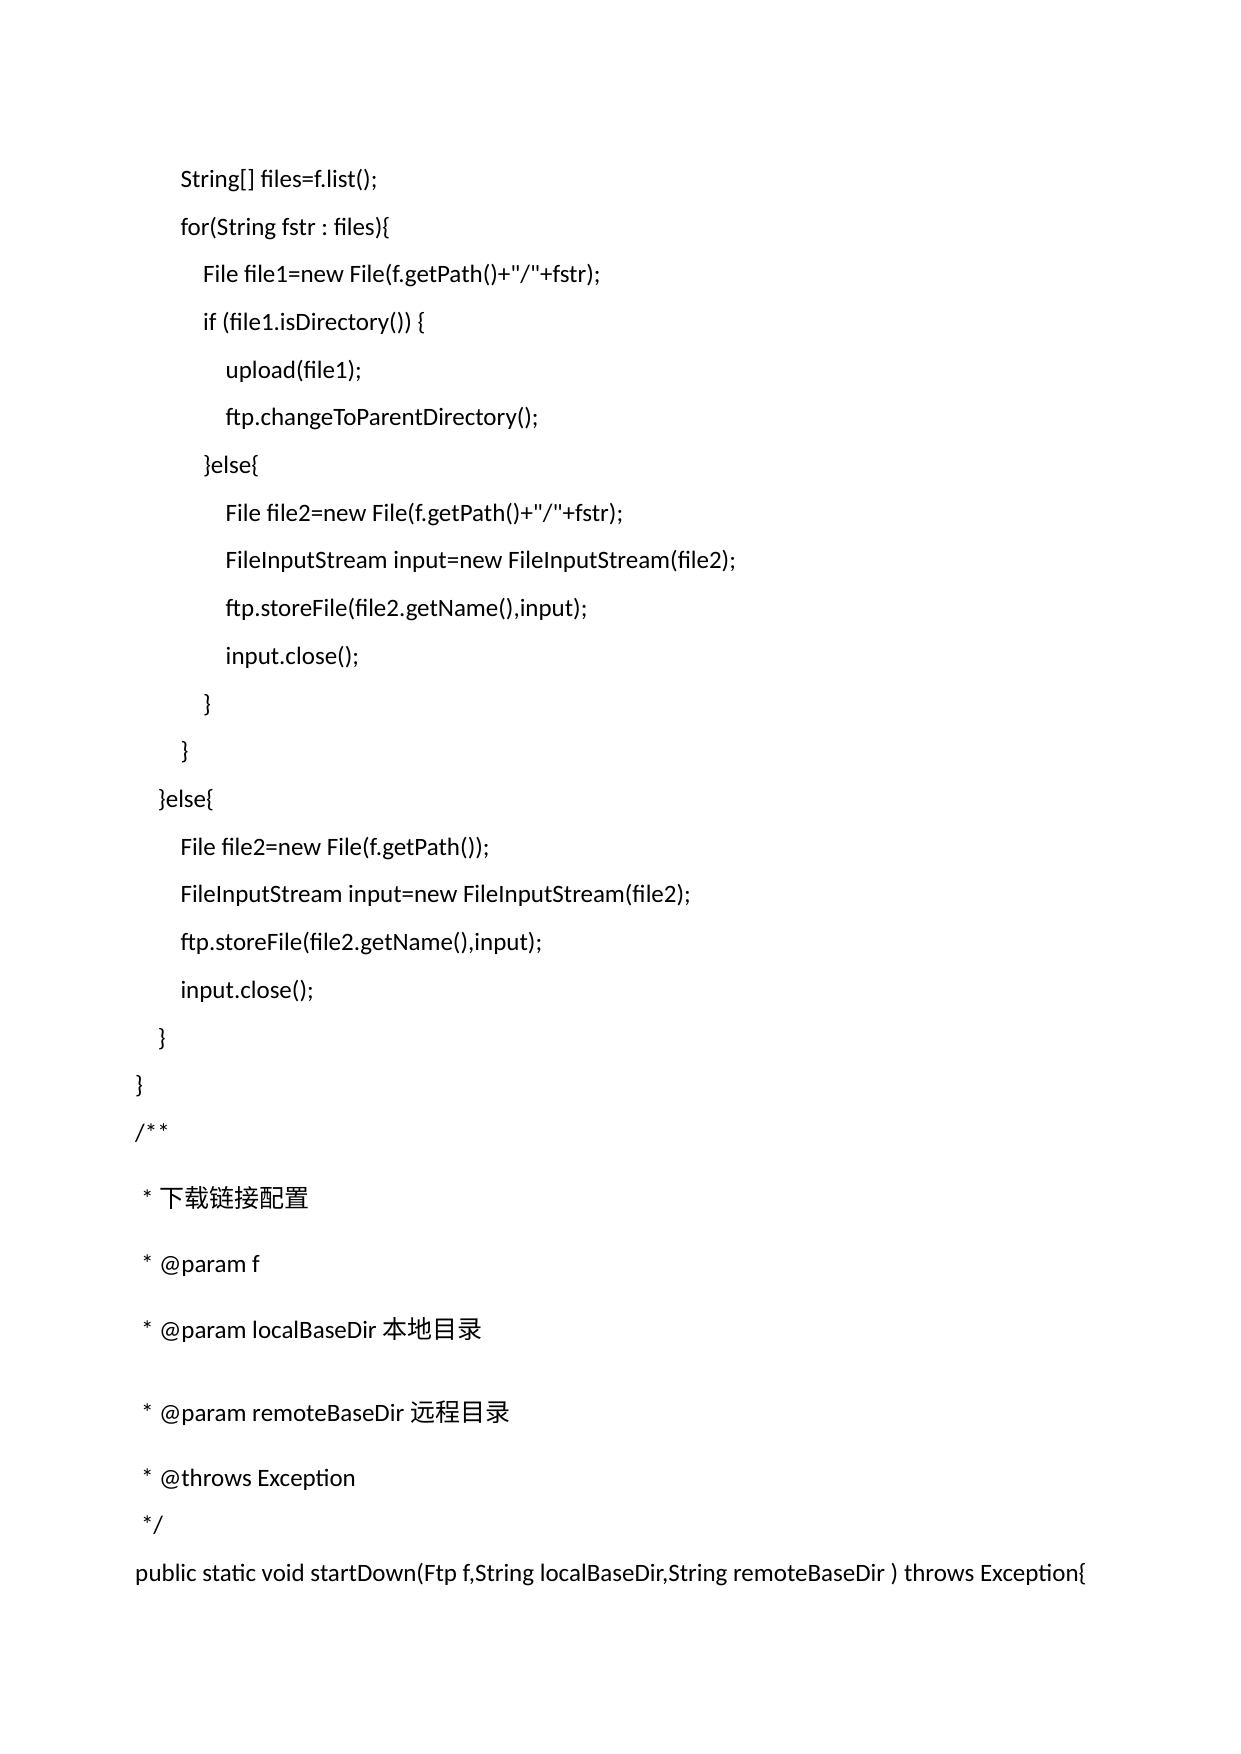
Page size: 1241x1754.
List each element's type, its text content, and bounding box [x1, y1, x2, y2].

text * @param f [112, 1247, 1128, 1279]
text ftp.changeToParentDirectory(); [112, 401, 1128, 433]
text ftp.storeFile(file2.getName(),input); [112, 925, 1128, 958]
text * 下载链接配置 [112, 1164, 1128, 1229]
text File file2=new File(f.getPath()+"/"+fstr); [112, 496, 1128, 528]
text }else{ [112, 782, 1128, 815]
text for(String fstr : files){ [112, 210, 1128, 242]
text ftp.storeFile(file2.getName(),input); [112, 591, 1128, 624]
text File file1=new File(f.getPath()+"/"+fstr); [112, 257, 1128, 290]
text /** [112, 1116, 1128, 1149]
text if (file1.isDirectory()) { [112, 305, 1128, 338]
text input.close(); [112, 973, 1128, 1006]
text } [112, 1021, 1128, 1053]
text upload(file1); [112, 353, 1128, 385]
text FileInputStream input=new FileInputStream(file2); [112, 878, 1128, 910]
text * @param remoteBaseDir 远程目录 [112, 1378, 1128, 1443]
text * @param localBaseDir 本地目录 [112, 1295, 1128, 1360]
text * @throws Exception [112, 1461, 1128, 1493]
text String[] files=f.list(); [112, 162, 1128, 194]
text }else{ [112, 448, 1128, 481]
text } [112, 687, 1128, 719]
text FileInputStream input=new FileInputStream(file2); [112, 544, 1128, 576]
text public static void startDown(Ftp f,String localBaseDir,String remoteBaseDir ) throws Exception{ [112, 1556, 1128, 1589]
text input.close(); [112, 639, 1128, 672]
text } [112, 1068, 1128, 1101]
text */ [112, 1509, 1128, 1541]
text } [112, 734, 1128, 767]
text File file2=new File(f.getPath()); [112, 830, 1128, 862]
